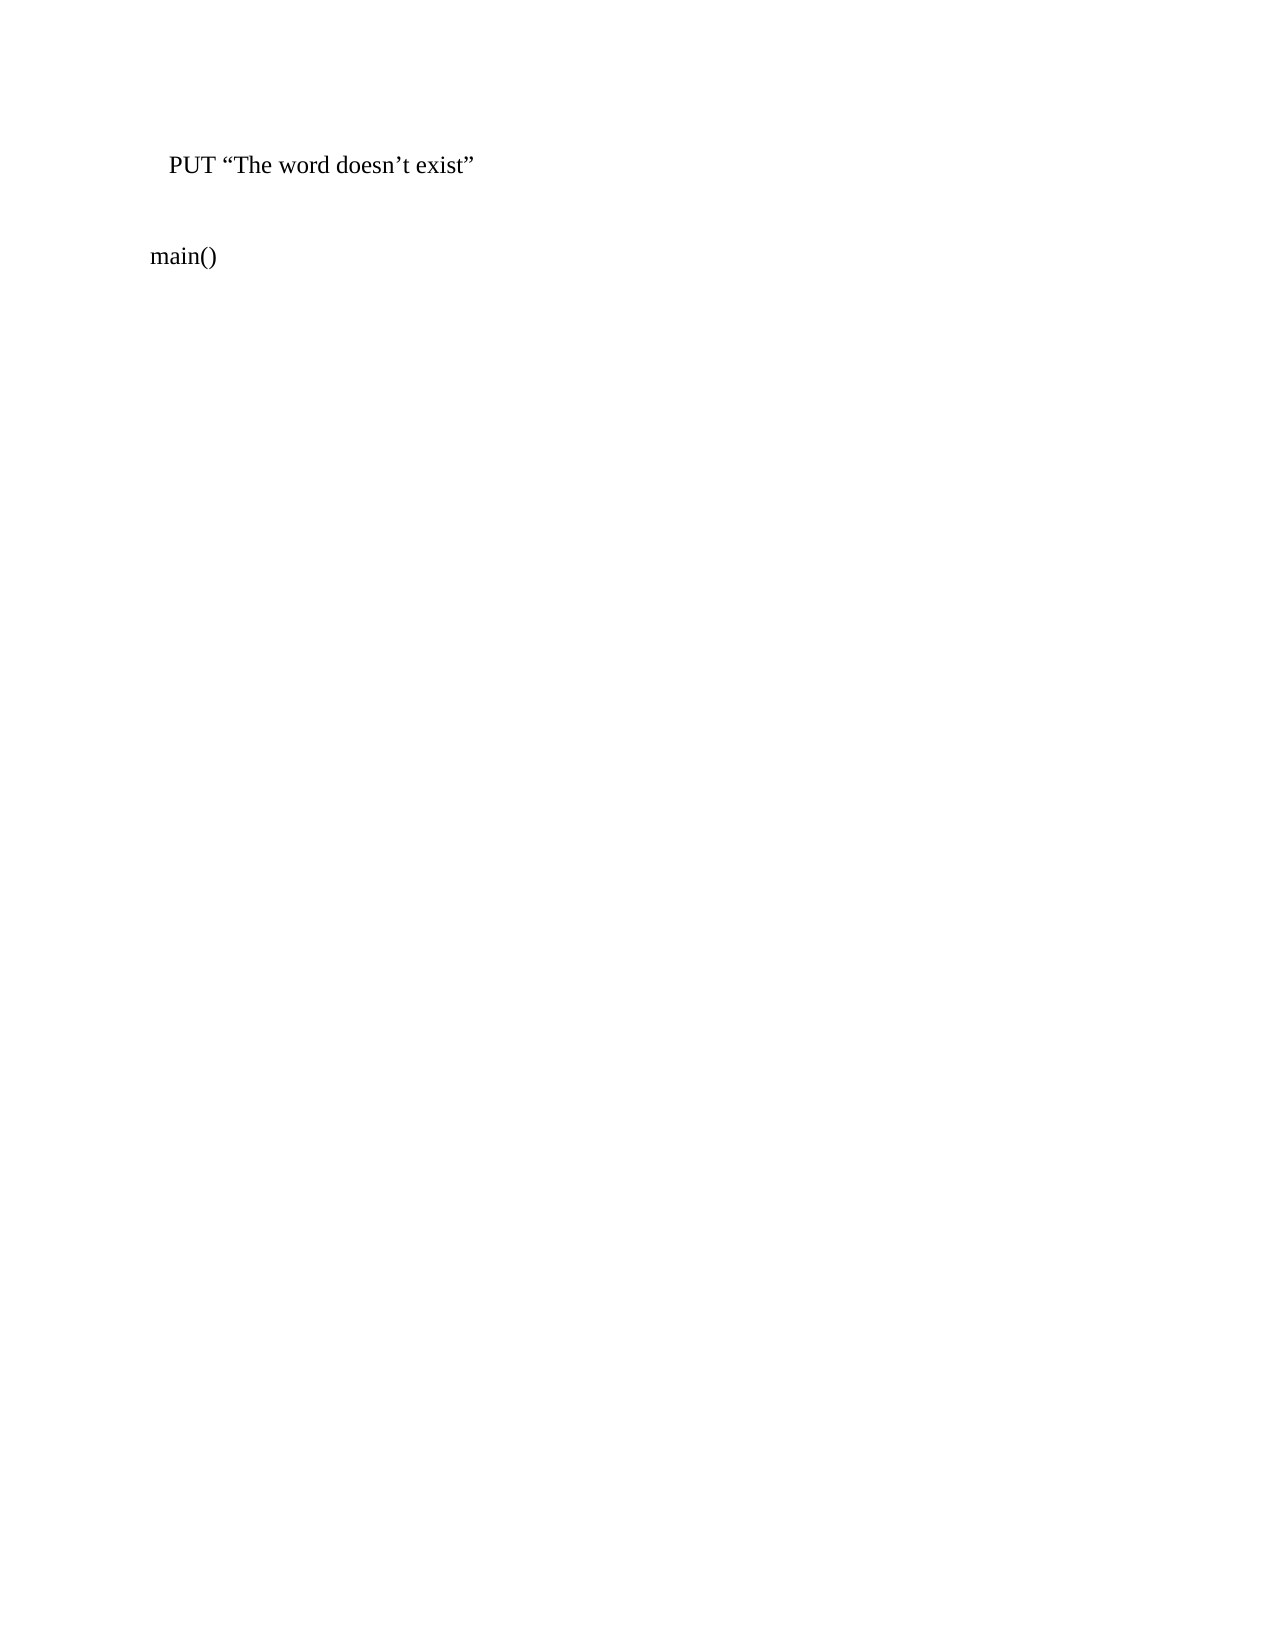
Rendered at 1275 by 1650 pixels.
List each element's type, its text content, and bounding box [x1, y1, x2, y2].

text main() [150, 241, 1125, 269]
text PUT “The word doesn’t exist” [150, 150, 1125, 179]
